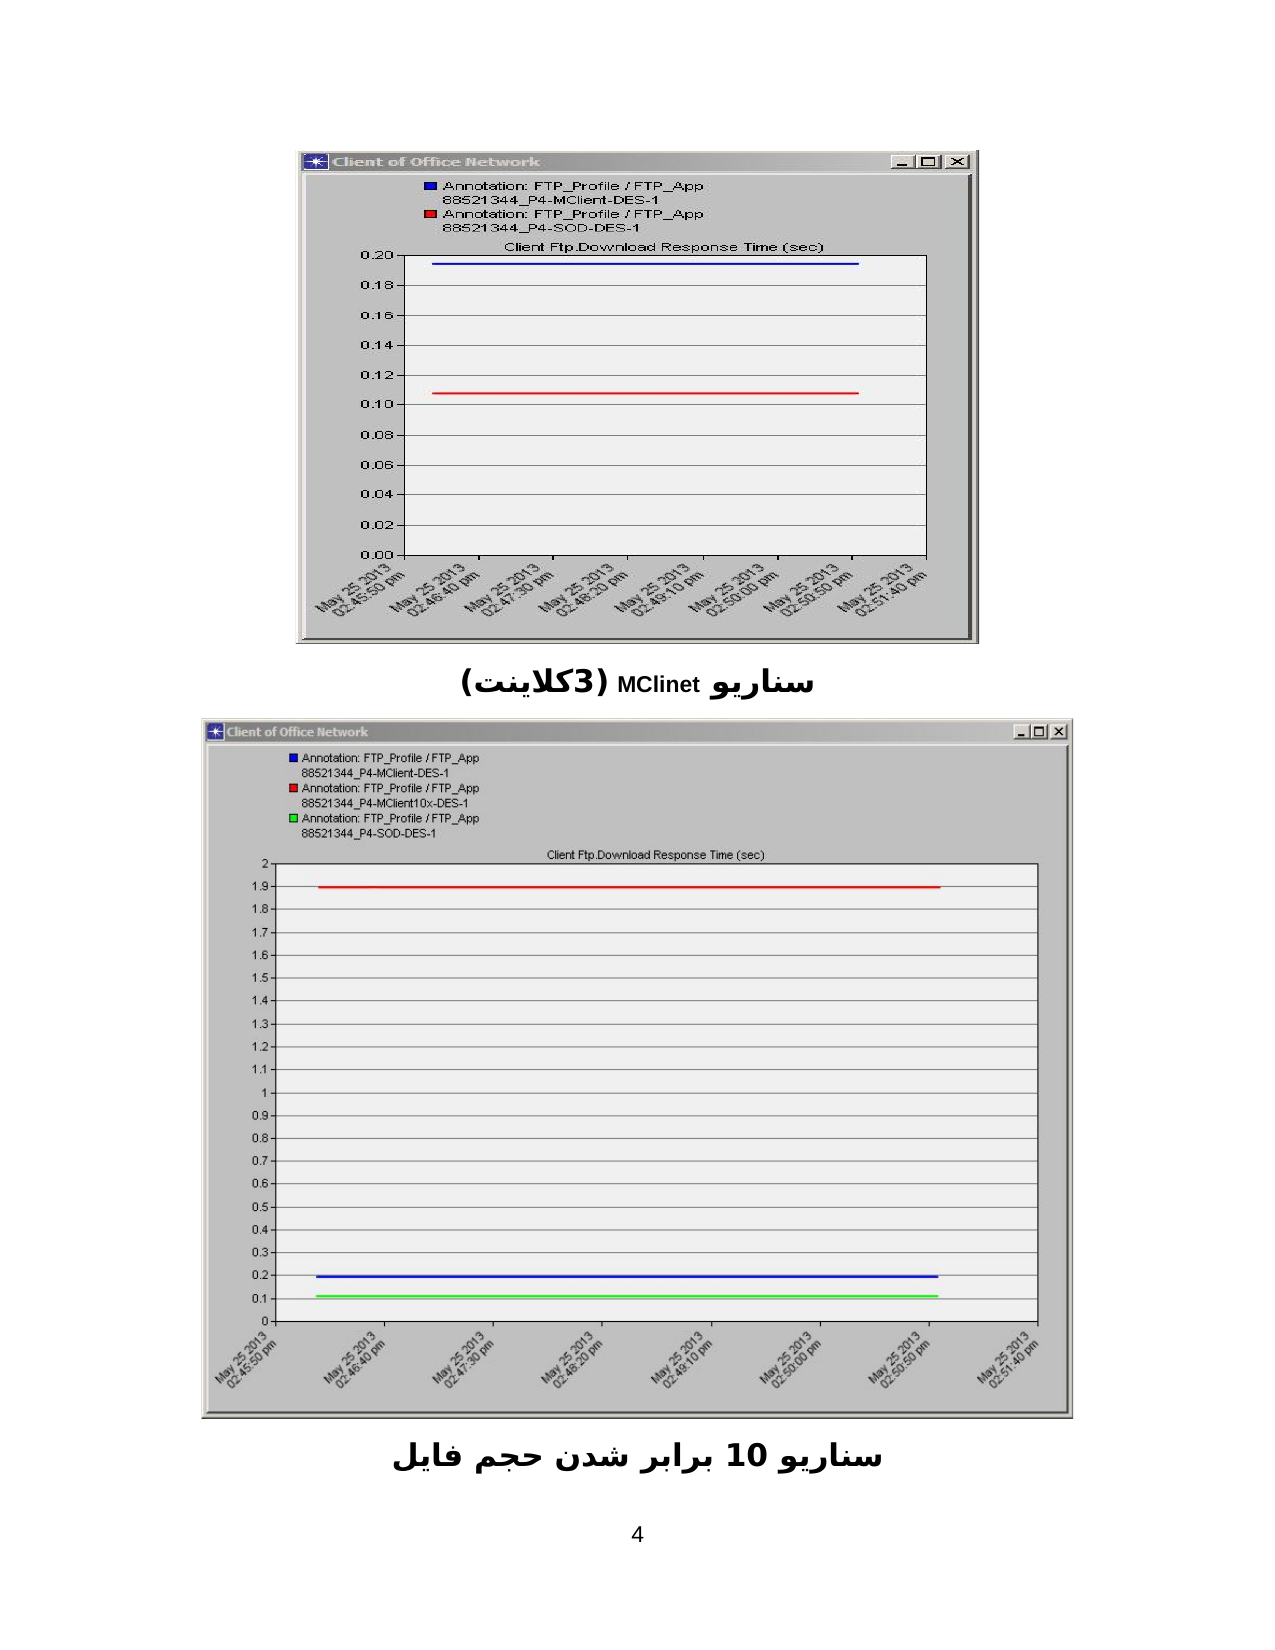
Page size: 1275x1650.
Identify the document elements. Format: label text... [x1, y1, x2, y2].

picture [295, 150, 980, 644]
text سناریو MClinet (3کلاینت) [150, 663, 1125, 699]
text سناریو 10 برابر شدن حجم فایل [150, 1437, 1125, 1473]
picture [201, 718, 1074, 1419]
